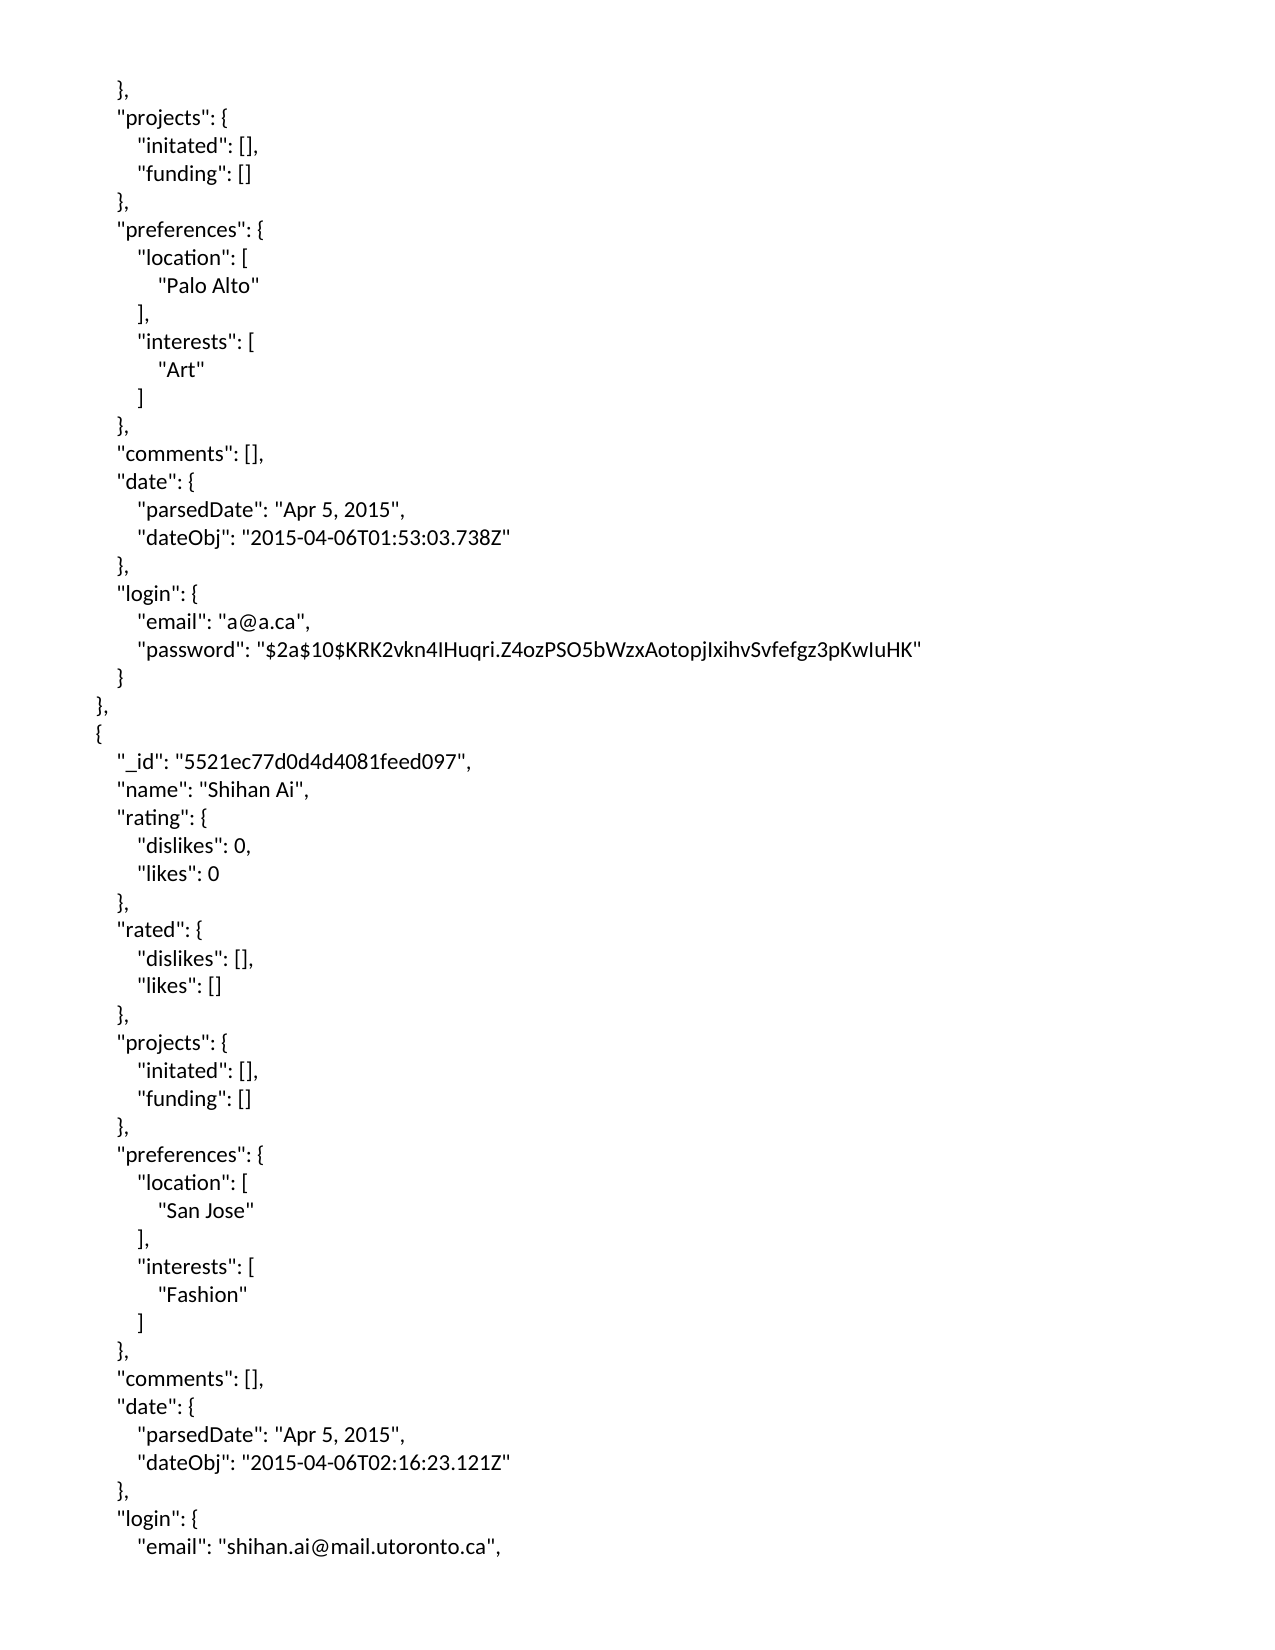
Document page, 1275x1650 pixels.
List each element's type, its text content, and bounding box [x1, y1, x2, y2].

text }, [75, 1336, 1200, 1364]
text }, [75, 1000, 1200, 1028]
text "comments": [], [75, 439, 1200, 467]
text "location": [ [75, 1168, 1200, 1196]
text "initated": [], [75, 1056, 1200, 1084]
text "Palo Alto" [75, 271, 1200, 299]
text }, [75, 691, 1200, 719]
text "parsedDate": "Apr 5, 2015", [75, 495, 1200, 523]
text }, [75, 888, 1200, 916]
text "email": "shihan.ai@mail.utoronto.ca", [75, 1532, 1200, 1560]
text "name": "Shihan Ai", [75, 776, 1200, 803]
text "likes": [] [75, 972, 1200, 1000]
text "date": { [75, 467, 1200, 495]
text "funding": [] [75, 1084, 1200, 1112]
text "projects": { [75, 1028, 1200, 1056]
text }, [75, 551, 1200, 579]
text "password": "$2a$10$KRK2vkn4IHuqri.Z4ozPSO5bWzxAotopjIxihvSvfefgz3pKwIuHK" [75, 635, 1200, 663]
text }, [75, 411, 1200, 439]
text "dateObj": "2015-04-06T02:16:23.121Z" [75, 1448, 1200, 1476]
text "dislikes": [], [75, 944, 1200, 972]
text "dateObj": "2015-04-06T01:53:03.738Z" [75, 523, 1200, 551]
text "interests": [ [75, 327, 1200, 355]
text "email": "a@a.ca", [75, 607, 1200, 635]
text "San Jose" [75, 1196, 1200, 1224]
text "likes": 0 [75, 859, 1200, 888]
text "rated": { [75, 916, 1200, 944]
text "comments": [], [75, 1364, 1200, 1392]
text ] [75, 383, 1200, 411]
text }, [75, 1476, 1200, 1504]
text ] [75, 1308, 1200, 1336]
text "projects": { [75, 103, 1200, 131]
text ], [75, 1224, 1200, 1252]
text "Fashion" [75, 1280, 1200, 1308]
text "parsedDate": "Apr 5, 2015", [75, 1420, 1200, 1448]
text }, [75, 75, 1200, 103]
text } [75, 663, 1200, 691]
text "location": [ [75, 243, 1200, 271]
text "funding": [] [75, 159, 1200, 187]
text { [75, 719, 1200, 747]
text "rating": { [75, 803, 1200, 832]
text "dislikes": 0, [75, 832, 1200, 859]
text "Art" [75, 355, 1200, 383]
text "login": { [75, 1504, 1200, 1532]
text "preferences": { [75, 215, 1200, 243]
text "login": { [75, 579, 1200, 607]
text "interests": [ [75, 1252, 1200, 1280]
text "initated": [], [75, 131, 1200, 159]
text }, [75, 187, 1200, 215]
text "_id": "5521ec77d0d4d4081feed097", [75, 747, 1200, 776]
text "date": { [75, 1392, 1200, 1420]
text ], [75, 299, 1200, 327]
text "preferences": { [75, 1140, 1200, 1168]
text }, [75, 1112, 1200, 1140]
